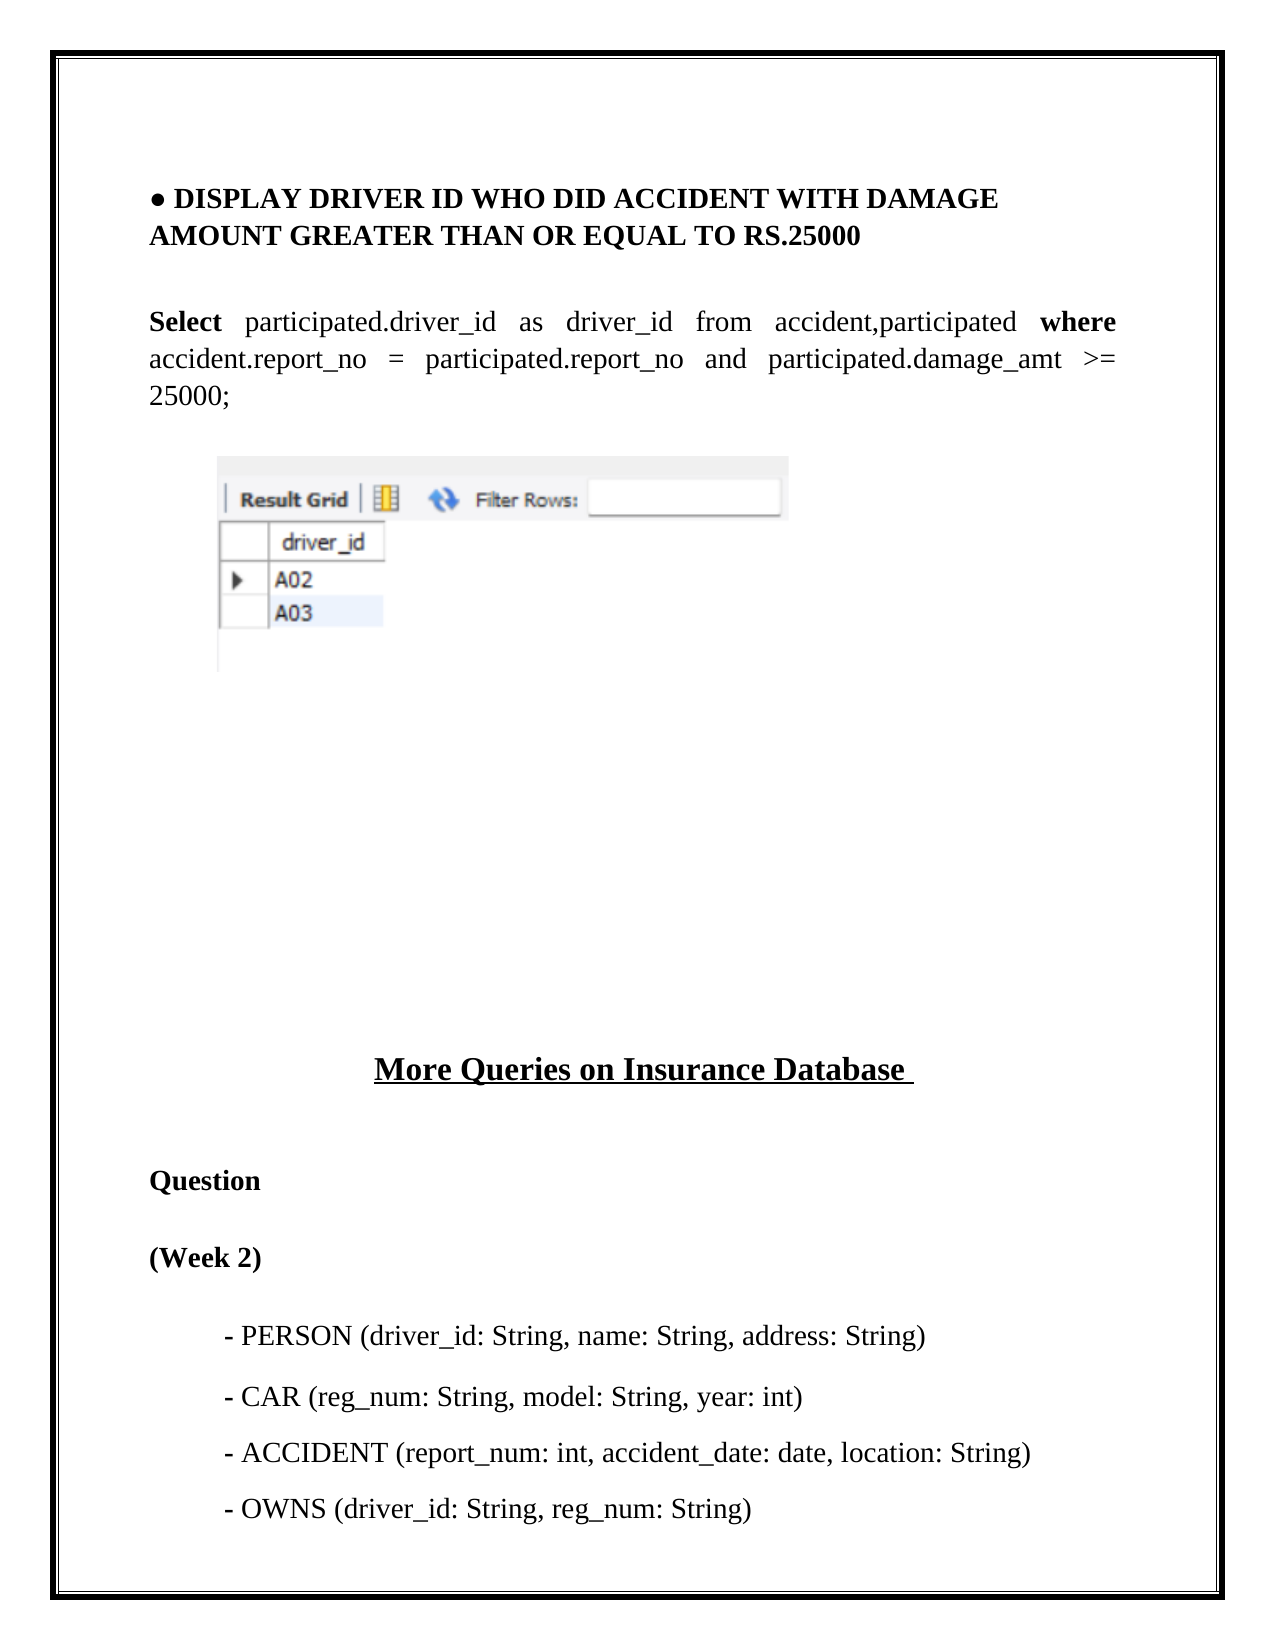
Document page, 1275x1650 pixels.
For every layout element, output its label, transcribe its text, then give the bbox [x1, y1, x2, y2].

text ● DISPLAY DRIVER ID WHO DID ACCIDENT WITH DAMAGE AMOUNT GREATER THAN OR EQUAL TO RS.25000 [149, 181, 1034, 251]
text Question [149, 1163, 1169, 1197]
text - ACCIDENT (report_num: int, accident_date: date, location: String) [149, 1435, 1169, 1469]
text - PERSON (driver_id: String, name: String, address: String) [149, 1318, 1169, 1351]
picture [216, 456, 789, 672]
text More Queries on Insurance Database [299, 1055, 1169, 1086]
text - CAR (reg_num: String, model: String, year: int) [149, 1379, 1169, 1412]
text - OWNS (driver_id: String, reg_num: String) [149, 1492, 1169, 1525]
text Select participated.driver_id as driver_id from accident,participated where accident.report_no = participated.report_no and participated.damage_amt >= 25000; [149, 304, 1116, 411]
text (Week 2) [149, 1241, 1169, 1274]
